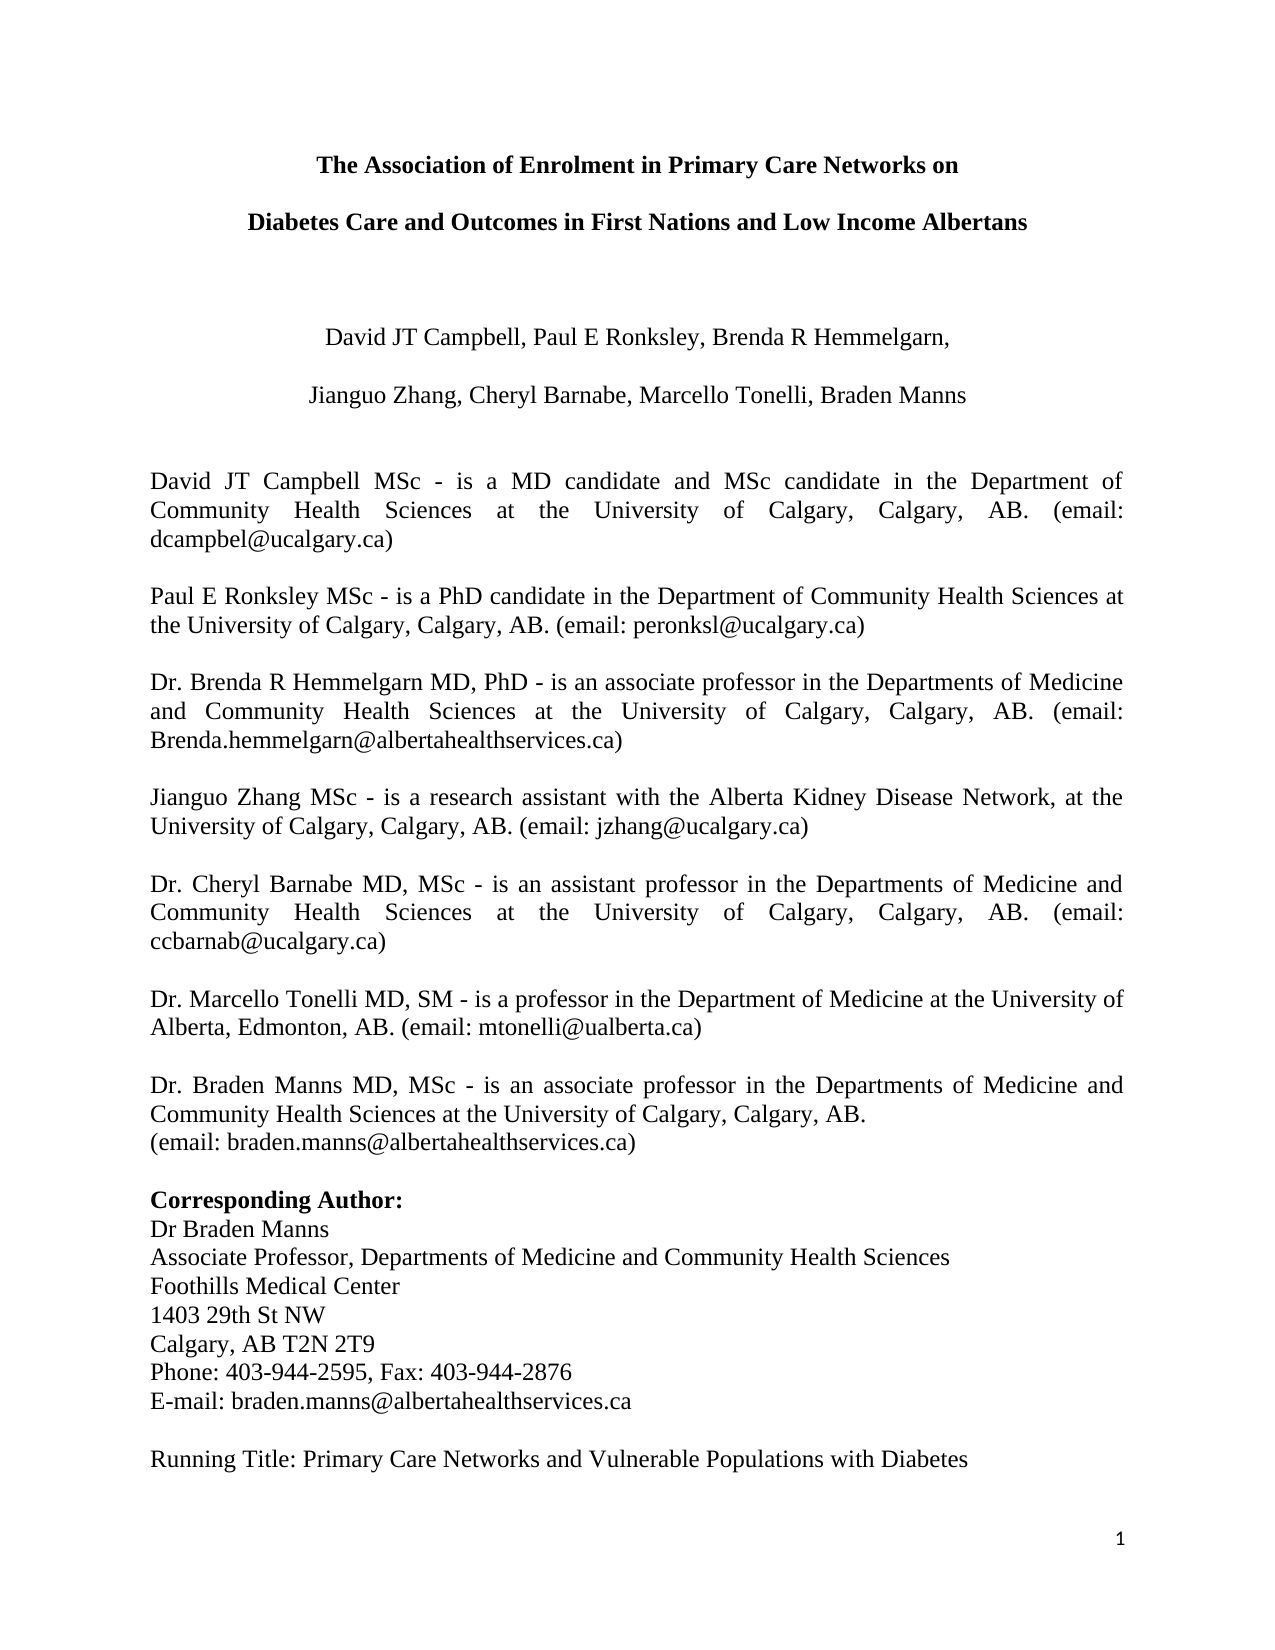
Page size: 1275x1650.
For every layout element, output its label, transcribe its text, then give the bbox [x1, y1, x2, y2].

text Associate Professor, Departments of Medicine and Community Health Sciences [150, 1242, 1125, 1271]
text Jianguo Zhang MSc - is a research assistant with the Alberta Kidney Disease Network, at the University of Calgary, Calgary, AB. (email: jzhang@ucalgary.ca) [150, 782, 1125, 840]
text Dr. Braden Manns MD, MSc - is an associate professor in the Departments of Medicine and Community Health Sciences at the University of Calgary, Calgary, AB. [150, 1070, 1125, 1127]
text David JT Campbell MSc - is a MD candidate and MSc candidate in the Department of Community Health Sciences at the University of Calgary, Calgary, AB. (email: dcampbel@ucalgary.ca) [150, 466, 1125, 552]
text Corresponding Author: [150, 1185, 1125, 1214]
text Running Title: Primary Care Networks and Vulnerable Populations with Diabetes [150, 1444, 1125, 1472]
text Paul E Ronksley MSc - is a PhD candidate in the Department of Community Health Sciences at the University of Calgary, Calgary, AB. (email: peronksl@ucalgary.ca) [150, 581, 1125, 639]
text Foothills Medical Center [150, 1271, 1125, 1300]
text The Association of Enrolment in Primary Care Networks on [150, 150, 1125, 179]
text Phone: 403-944-2595, Fax: 403-944-2876 [150, 1357, 1125, 1386]
text Dr. Marcello Tonelli MD, SM - is a professor in the Department of Medicine at the University of Alberta, Edmonton, AB. (email: mtonelli@ualberta.ca) [150, 984, 1125, 1041]
text 1403 29th St NW [150, 1300, 1125, 1329]
text Dr. Brenda R Hemmelgarn MD, PhD - is an associate professor in the Departments of Medicine and Community Health Sciences at the University of Calgary, Calgary, AB. (email: Brenda.hemmelgarn@albertahealthservices.ca) [150, 667, 1125, 754]
text (email: braden.manns@albertahealthservices.ca) [150, 1127, 1125, 1156]
text Diabetes Care and Outcomes in First Nations and Low Income Albertans [150, 207, 1125, 236]
text Jianguo Zhang, Cheryl Barnabe, Marcello Tonelli, Braden Manns [150, 380, 1125, 409]
text E-mail: braden.manns@albertahealthservices.ca [150, 1386, 1125, 1415]
text Calgary, AB T2N 2T9 [150, 1329, 1125, 1357]
text Dr Braden Manns [150, 1214, 1125, 1242]
text Dr. Cheryl Barnabe MD, MSc - is an assistant professor in the Departments of Medicine and Community Health Sciences at the University of Calgary, Calgary, AB. (email: ccbarnab@ucalgary.ca) [150, 869, 1125, 955]
text David JT Campbell, Paul E Ronksley, Brenda R Hemmelgarn, [150, 322, 1125, 351]
